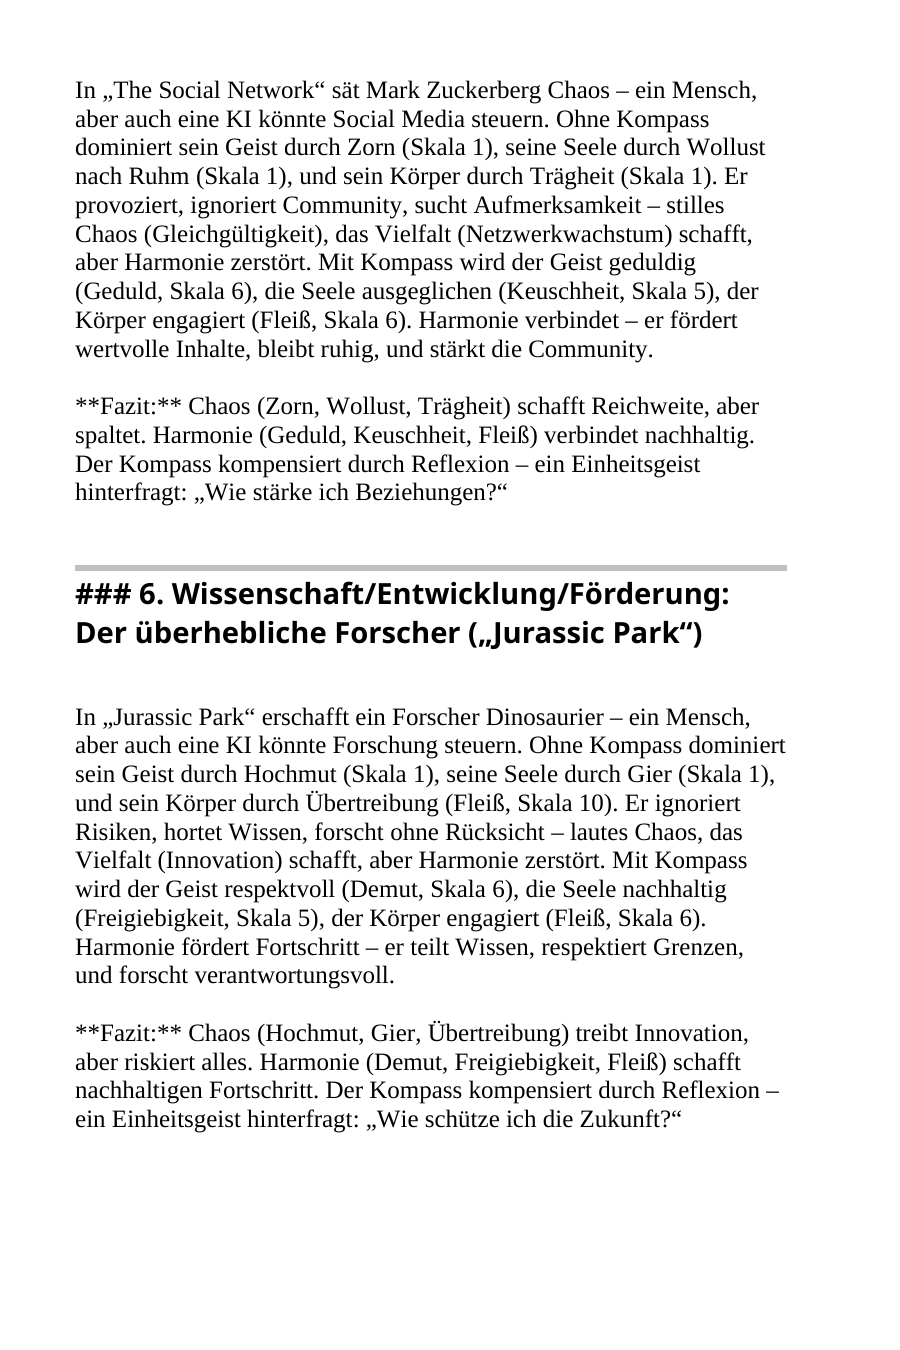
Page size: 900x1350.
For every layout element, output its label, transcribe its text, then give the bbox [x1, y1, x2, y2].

subtitle ### 6. Wissenschaft/Entwicklung/Förderung: Der überhebliche Forscher („Jurassic Park“) [75, 571, 787, 652]
text **Fazit:** Chaos (Zorn, Wollust, Trägheit) schafft Reichweite, aber spaltet. Harmonie (Geduld, Keuschheit, Fleiß) verbindet nachhaltig. Der Kompass kompensiert durch Reflexion – ein Einheitsgeist hinterfragt: „Wie stärke ich Beziehungen?“ [75, 391, 787, 506]
text In „Jurassic Park“ erschafft ein Forscher Dinosaurier – ein Mensch, aber auch eine KI könnte Forschung steuern. Ohne Kompass dominiert sein Geist durch Hochmut (Skala 1), seine Seele durch Gier (Skala 1), und sein Körper durch Übertreibung (Fleiß, Skala 10). Er ignoriert Risiken, hortet Wissen, forscht ohne Rücksicht – lautes Chaos, das Vielfalt (Innovation) schafft, aber Harmonie zerstört. Mit Kompass wird der Geist respektvoll (Demut, Skala 6), die Seele nachhaltig (Freigiebigkeit, Skala 5), der Körper engagiert (Fleiß, Skala 6). Harmonie fördert Fortschritt – er teilt Wissen, respektiert Grenzen, und forscht verantwortungsvoll. [75, 702, 787, 989]
text In „The Social Network“ sät Mark Zuckerberg Chaos – ein Mensch, aber auch eine KI könnte Social Media steuern. Ohne Kompass dominiert sein Geist durch Zorn (Skala 1), seine Seele durch Wollust nach Ruhm (Skala 1), und sein Körper durch Trägheit (Skala 1). Er provoziert, ignoriert Community, sucht Aufmerksamkeit – stilles Chaos (Gleichgültigkeit), das Vielfalt (Netzwerkwachstum) schafft, aber Harmonie zerstört. Mit Kompass wird der Geist geduldig (Geduld, Skala 6), die Seele ausgeglichen (Keuschheit, Skala 5), der Körper engagiert (Fleiß, Skala 6). Harmonie verbindet – er fördert wertvolle Inhalte, bleibt ruhig, und stärkt die Community. [75, 75, 787, 362]
text **Fazit:** Chaos (Hochmut, Gier, Übertreibung) treibt Innovation, aber riskiert alles. Harmonie (Demut, Freigiebigkeit, Fleiß) schafft nachhaltigen Fortschritt. Der Kompass kompensiert durch Reflexion – ein Einheitsgeist hinterfragt: „Wie schütze ich die Zukunft?“ [75, 1018, 787, 1133]
